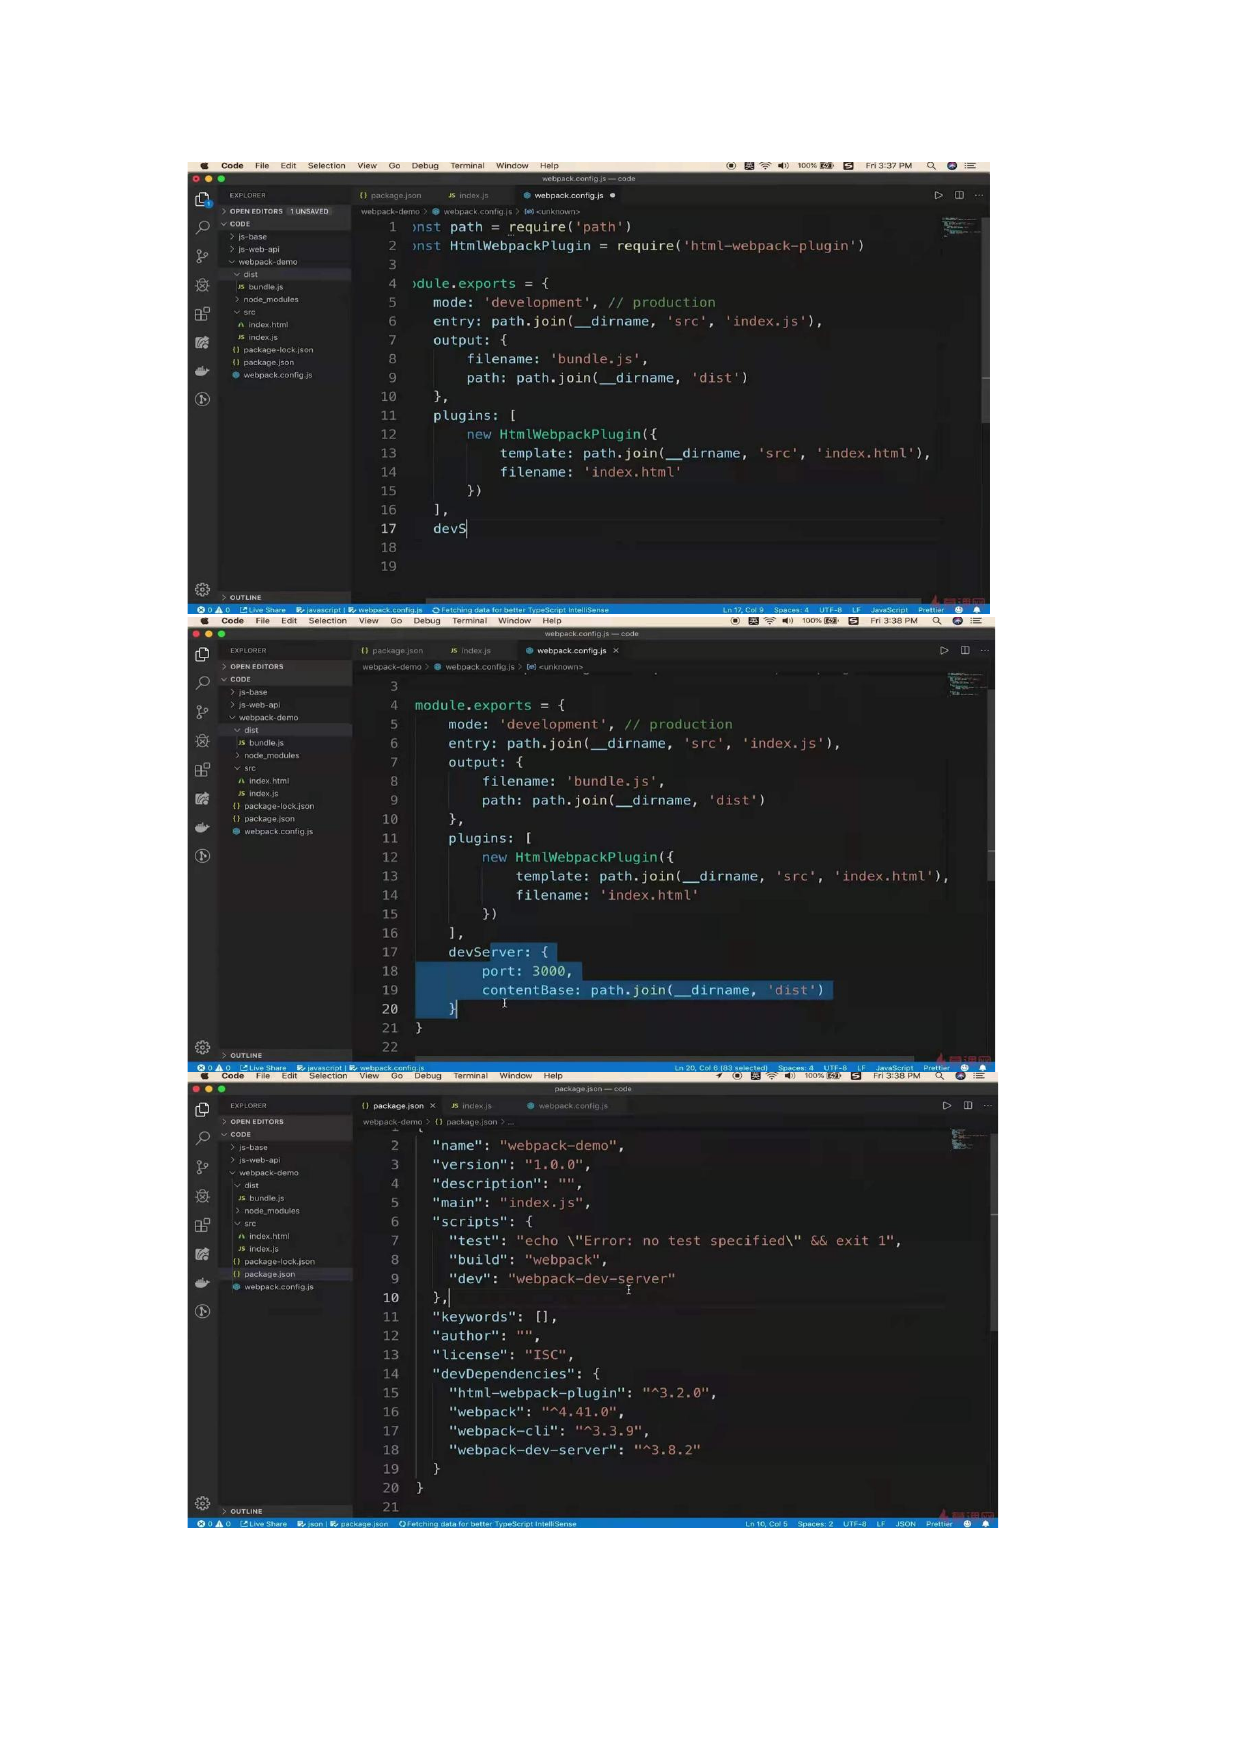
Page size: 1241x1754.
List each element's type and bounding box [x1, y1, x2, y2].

picture [187, 162, 990, 614]
picture [187, 617, 999, 1528]
